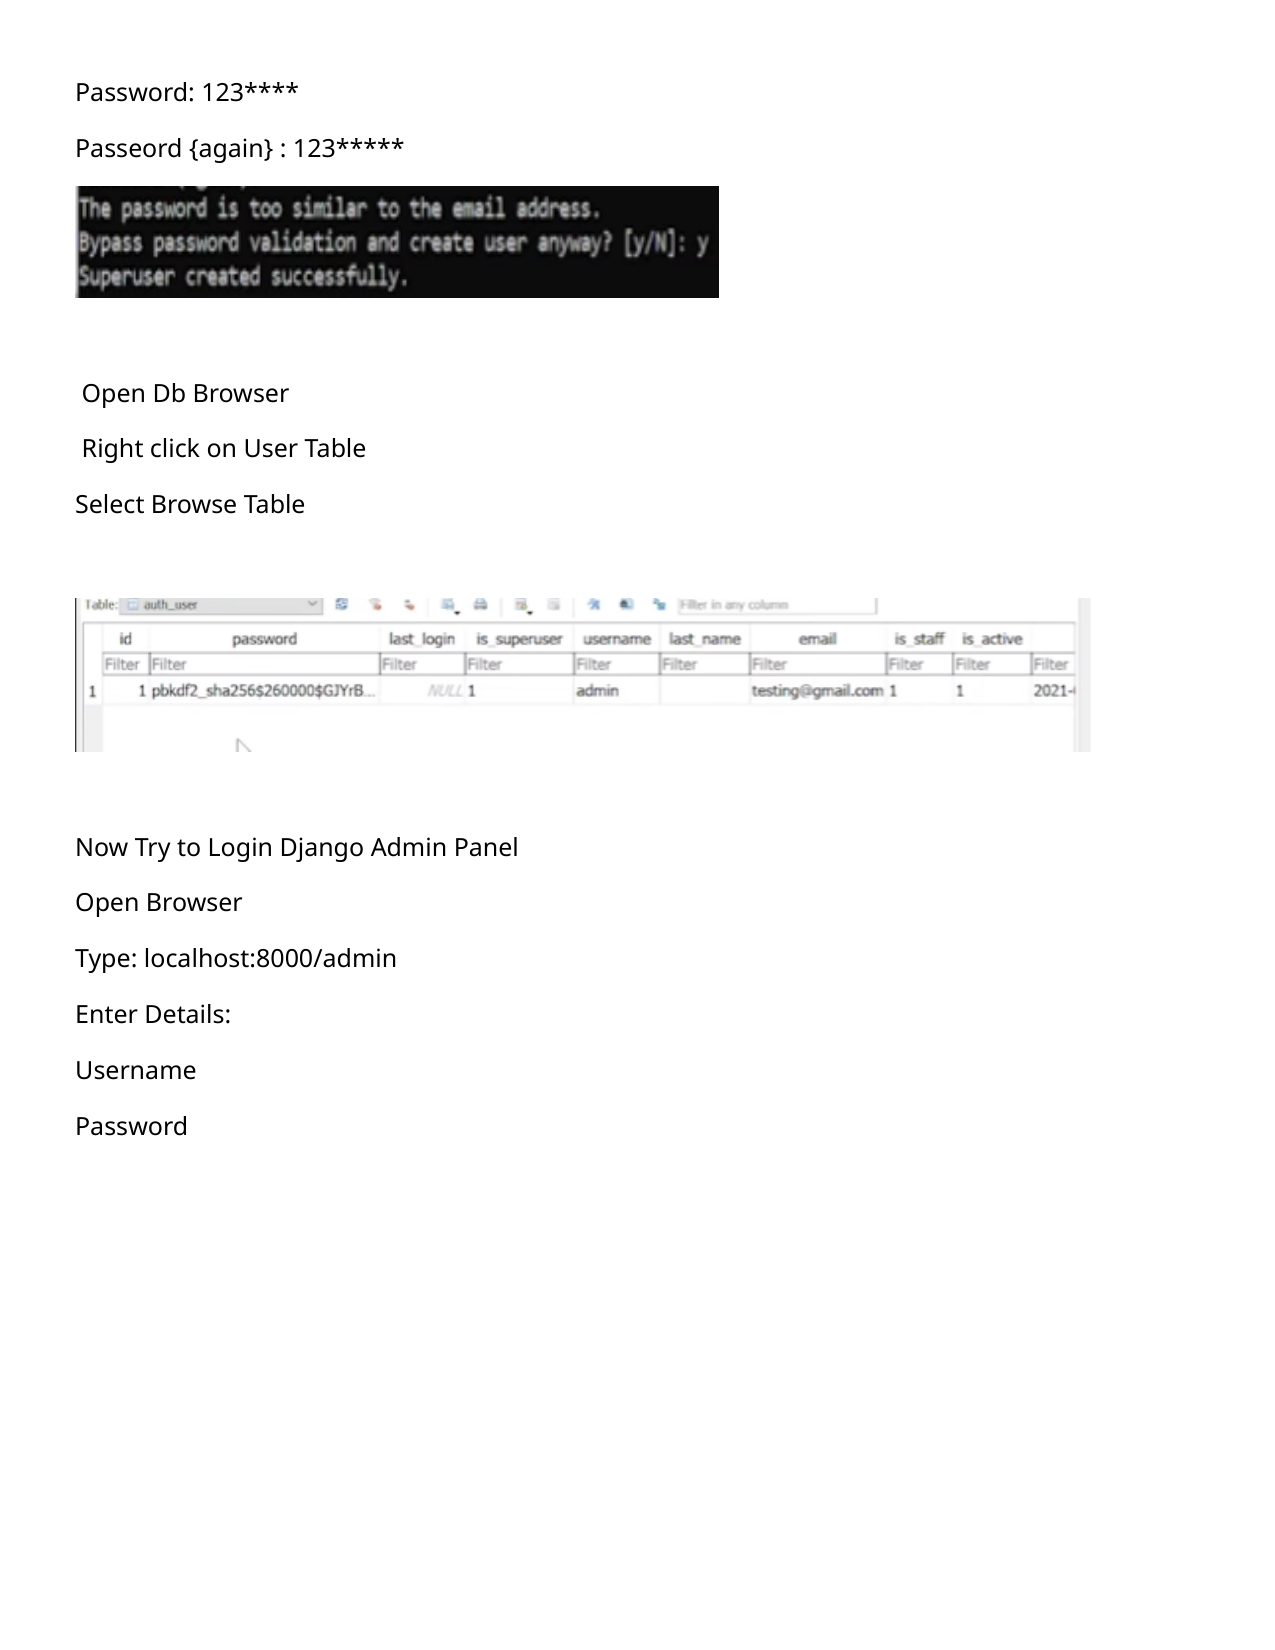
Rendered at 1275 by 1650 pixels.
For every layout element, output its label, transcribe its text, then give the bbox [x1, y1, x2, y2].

picture [75, 598, 1091, 752]
text Open Db Browser [75, 375, 1200, 409]
text Password: 123**** [75, 75, 1200, 109]
text Passeord {again} : 123***** [75, 131, 1200, 165]
text Password [75, 1108, 1200, 1142]
text Now Try to Login Django Admin Panel [75, 829, 1200, 863]
text Open Browser [75, 885, 1200, 919]
text Type: localhost:8000/admin [75, 941, 1200, 975]
text Right click on User Table [75, 431, 1200, 465]
text Select Browse Table [75, 487, 1200, 521]
picture [75, 186, 719, 298]
text Username [75, 1053, 1200, 1087]
text Enter Details: [75, 997, 1200, 1031]
